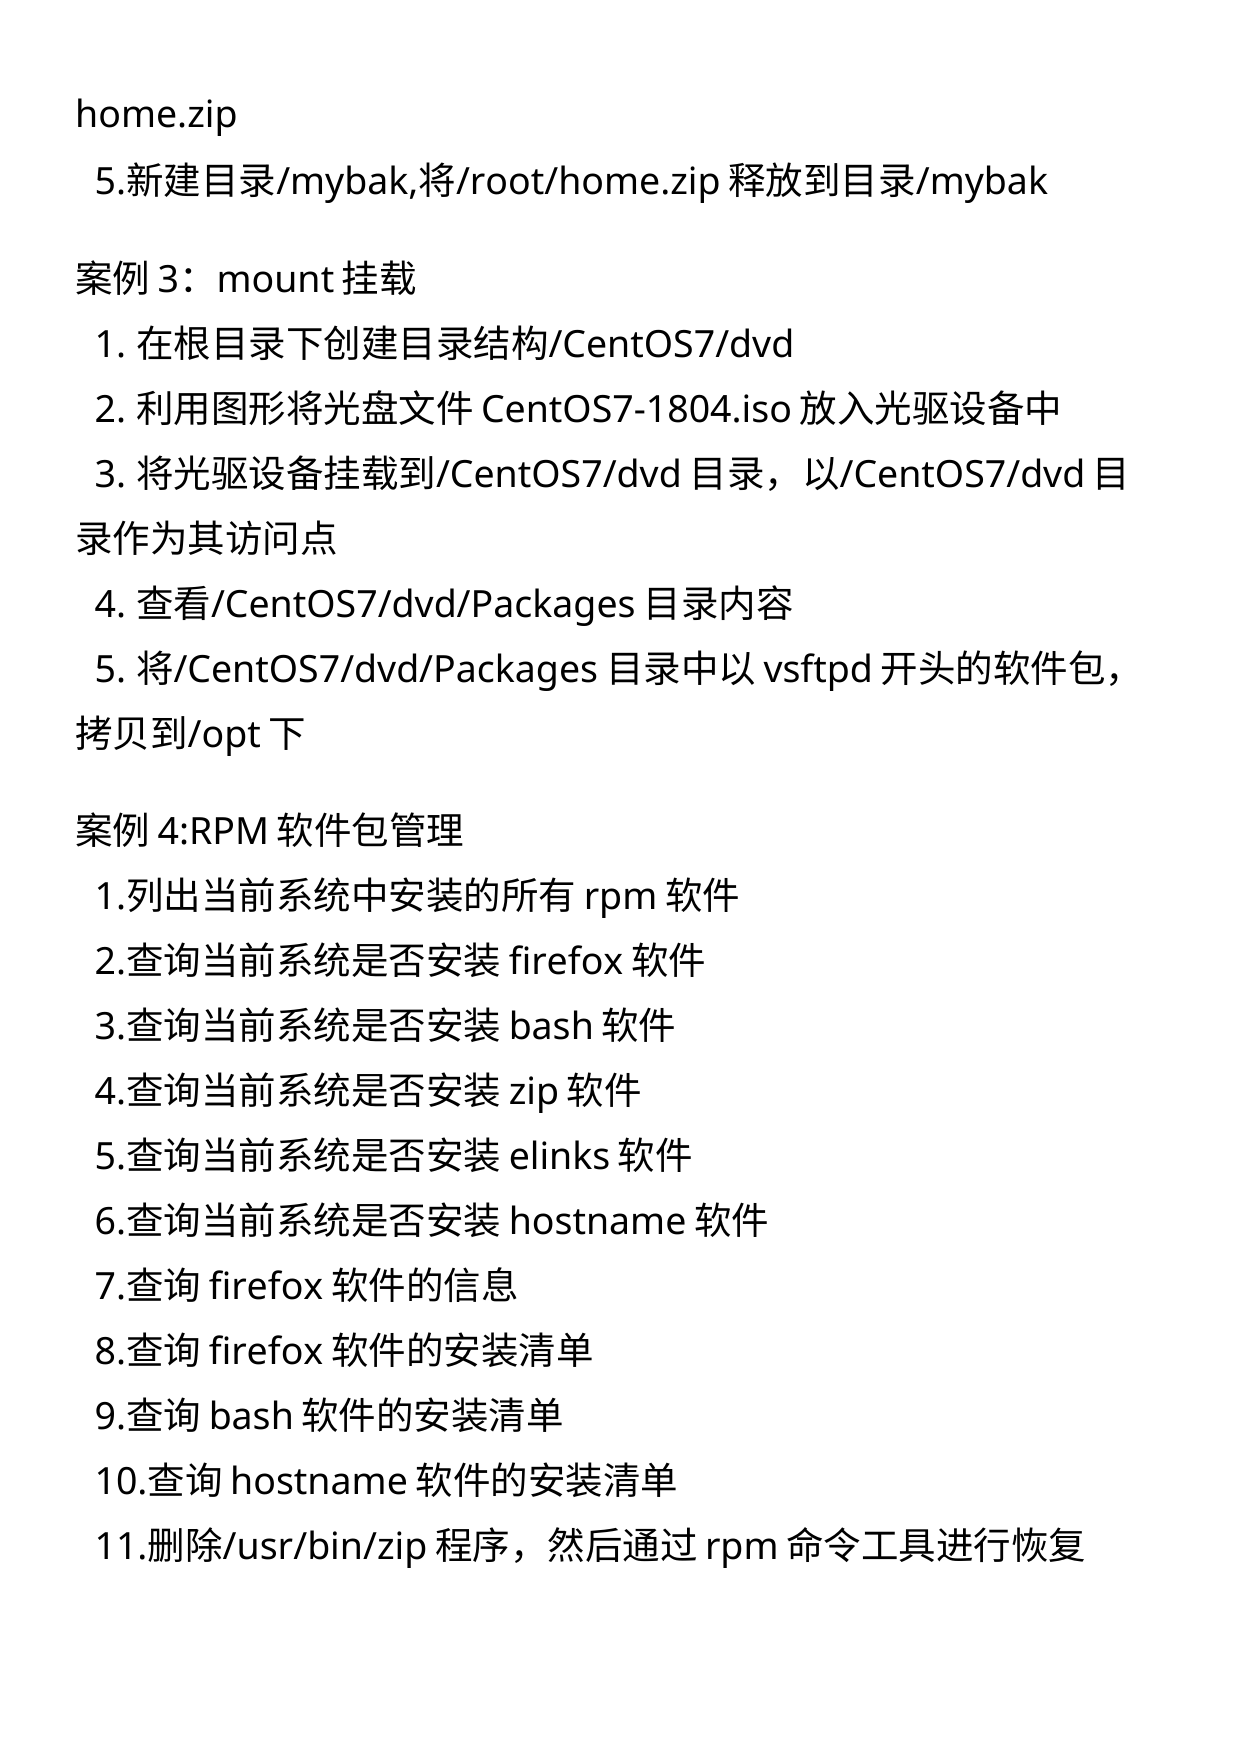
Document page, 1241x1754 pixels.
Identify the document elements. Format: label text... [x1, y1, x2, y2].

text 11.删除/usr/bin/zip程序，然后通过rpm命令工具进行恢复 [75, 1511, 1165, 1576]
text 3. 将光驱设备挂载到/CentOS7/dvd目录，以/CentOS7/dvd目录作为其访问点 [75, 438, 1165, 568]
text 7.查询firefox软件的信息 [75, 1251, 1165, 1316]
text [75, 81, 1165, 146]
text 4.查询当前系统是否安装zip软件 [75, 1056, 1165, 1121]
text 6.查询当前系统是否安装hostname软件 [75, 1186, 1165, 1251]
text 1. 在根目录下创建目录结构/CentOS7/dvd [75, 308, 1165, 373]
text 10.查询hostname软件的安装清单 [75, 1446, 1165, 1511]
text 案例3：mount挂载 [75, 243, 1165, 308]
text 5. 将/CentOS7/dvd/Packages目录中以vsftpd开头的软件包，拷贝到/opt下 [75, 633, 1165, 763]
text 5.新建目录/mybak,将/root/home.zip释放到目录/mybak [75, 146, 1165, 211]
text 3.查询当前系统是否安装bash软件 [75, 991, 1165, 1056]
text 5.查询当前系统是否安装elinks软件 [75, 1121, 1165, 1186]
text 2.查询当前系统是否安装firefox软件 [75, 926, 1165, 991]
text 2. 利用图形将光盘文件CentOS7-1804.iso放入光驱设备中 [75, 373, 1165, 438]
text 案例4:RPM软件包管理 [75, 796, 1165, 861]
text 9.查询bash软件的安装清单 [75, 1381, 1165, 1446]
text 4. 查看/CentOS7/dvd/Packages目录内容 [75, 568, 1165, 633]
text 8.查询firefox软件的安装清单 [75, 1316, 1165, 1381]
text 1.列出当前系统中安装的所有rpm软件 [75, 861, 1165, 926]
